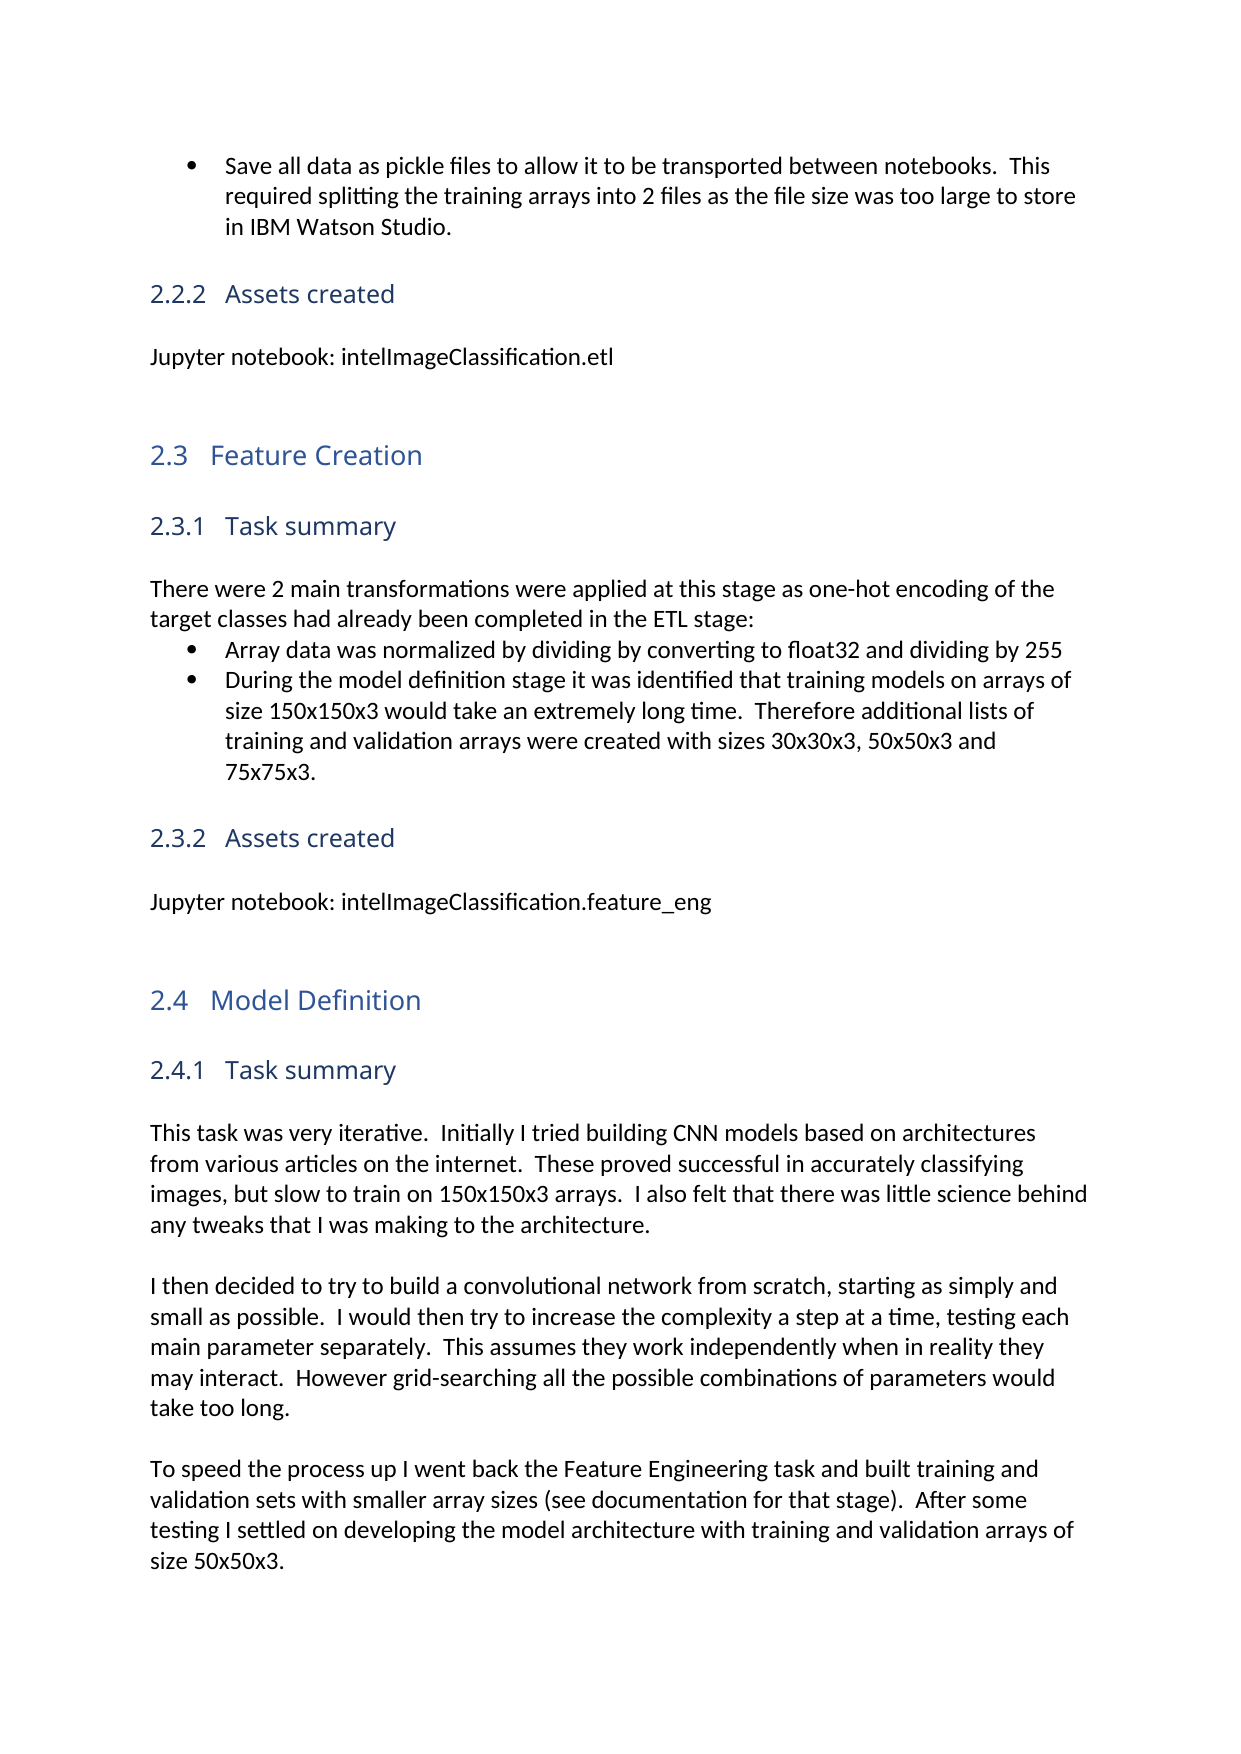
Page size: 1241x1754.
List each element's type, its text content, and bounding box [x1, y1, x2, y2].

subtitle Feature Creation [150, 437, 1090, 473]
text There were 2 main transformations were applied at this stage as one-hot encoding of the target classes had already been completed in the ETL stage: [150, 573, 1090, 634]
text To speed the process up I went back the Feature Engineering task and built training and validation sets with smaller array sizes (see documentation for that stage). After some testing I settled on developing the model architecture with training and validation arrays of size 50x50x3. [150, 1453, 1090, 1575]
text Jupyter notebook: intelImageClassification.feature_eng [150, 886, 1090, 916]
list Save all data as pickle files to allow it to be transported between notebooks. This required splitting the training arrays into 2 files as the file size was too large to store in IBM Watson Studio. [187, 150, 1090, 242]
subtitle Task summary [150, 1053, 1090, 1087]
subtitle Assets created [150, 276, 1090, 310]
subtitle Task summary [150, 508, 1090, 542]
subtitle Model Definition [150, 981, 1090, 1018]
subtitle Assets created [150, 821, 1090, 855]
text I then decided to try to build a convolutional network from scratch, starting as simply and small as possible. I would then try to increase the complexity a step at a time, testing each main parameter separately. This assumes they work independently when in reality they may interact. However grid-searching all the possible combinations of parameters would take too long. [150, 1270, 1090, 1423]
list During the model definition stage it was identified that training models on arrays of size 150x150x3 would take an extremely long time. Therefore additional lists of training and validation arrays were created with sizes 30x30x3, 50x50x3 and 75x75x3. [187, 664, 1090, 786]
text This task was very iterative. Initially I tried building CNN models based on architectures from various articles on the internet. These proved successful in accurately classifying images, but slow to train on 150x150x3 arrays. I also felt that there was little science behind any tweaks that I was making to the architecture. [150, 1117, 1090, 1239]
list Array data was normalized by dividing by converting to float32 and dividing by 255 [187, 634, 1090, 664]
text Jupyter notebook: intelImageClassification.etl [150, 341, 1090, 371]
